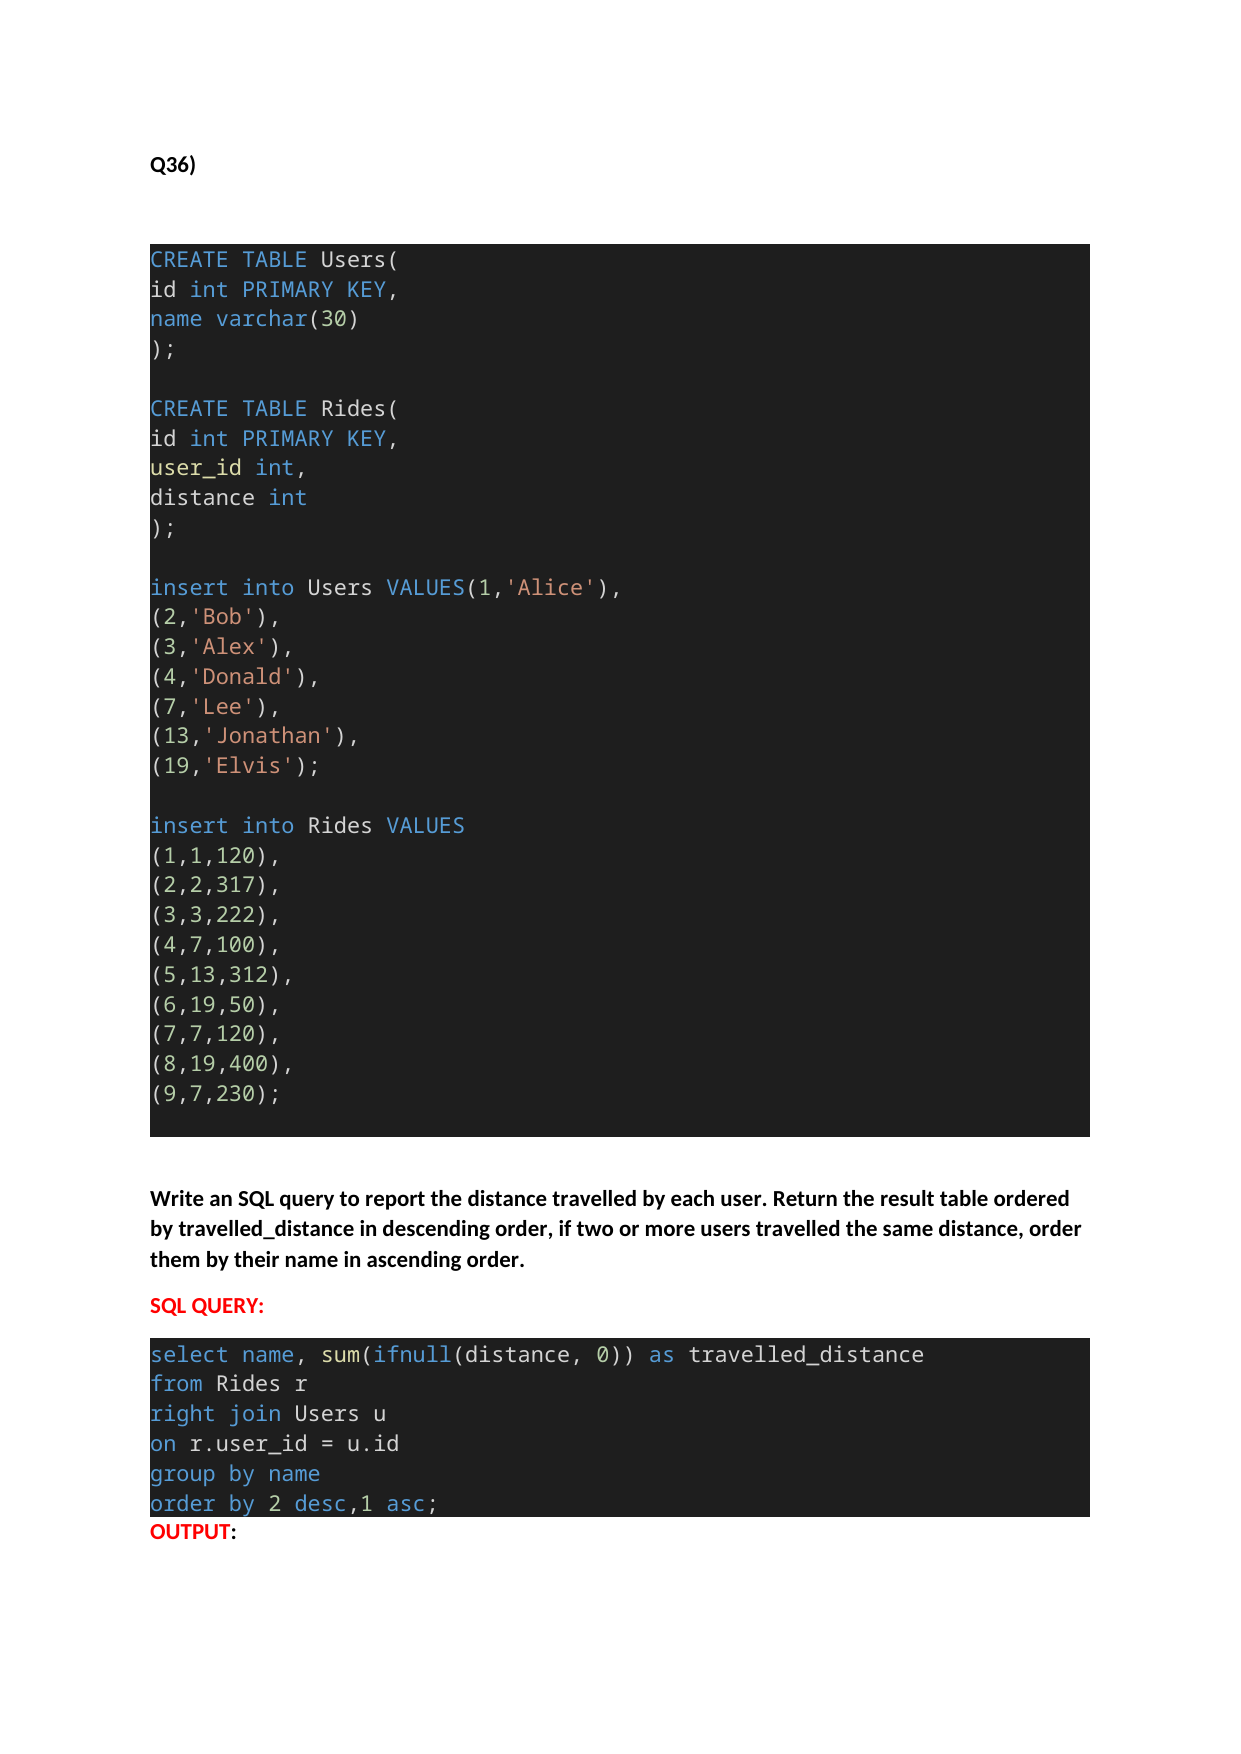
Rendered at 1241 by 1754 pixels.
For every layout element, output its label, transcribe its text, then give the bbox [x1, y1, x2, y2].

text (7,7,120), [150, 1018, 1090, 1048]
text (9,7,230); [150, 1078, 1090, 1108]
text ); [150, 333, 1090, 363]
text OUTPUT: [150, 1517, 1090, 1545]
text (7,'Lee'), [150, 691, 1090, 720]
text group by name [150, 1458, 1090, 1487]
text id int PRIMARY KEY, [150, 273, 1090, 303]
text Write an SQL query to report the distance travelled by each user. Return the result table ordered by travelled_distance in descending order, if two or more users travelled the same distance, order them by their name in ascending order. [150, 1184, 1090, 1273]
text ); [150, 512, 1090, 542]
text (19,'Elvis'); [150, 750, 1090, 780]
text (5,13,312), [150, 959, 1090, 988]
text insert into Users VALUES(1,'Alice'), [150, 571, 1090, 601]
text id int PRIMARY KEY, [150, 422, 1090, 452]
text name varchar(30) [150, 303, 1090, 333]
text (13,'Jonathan'), [150, 720, 1090, 750]
text (4,'Donald'), [150, 661, 1090, 691]
text (3,3,222), [150, 899, 1090, 929]
text (1,1,120), [150, 839, 1090, 869]
text CREATE TABLE Rides( [150, 393, 1090, 422]
text SQL QUERY: [150, 1292, 1090, 1320]
text (2,2,317), [150, 869, 1090, 899]
text CREATE TABLE Users( [150, 244, 1090, 273]
text user_id int, [150, 452, 1090, 482]
text (6,19,50), [150, 988, 1090, 1018]
text (3,'Alex'), [150, 631, 1090, 661]
text right join Users u [150, 1398, 1090, 1428]
text (2,'Bob'), [150, 601, 1090, 631]
text distance int [150, 482, 1090, 512]
text from Rides r [150, 1368, 1090, 1398]
text Q36) [150, 150, 1090, 178]
text select name, sum(ifnull(distance, 0)) as travelled_distance [150, 1338, 1090, 1368]
text (4,7,100), [150, 929, 1090, 959]
text insert into Rides VALUES [150, 810, 1090, 839]
text (8,19,400), [150, 1048, 1090, 1078]
text order by 2 desc,1 asc; [150, 1487, 1090, 1517]
text on r.user_id = u.id [150, 1428, 1090, 1458]
